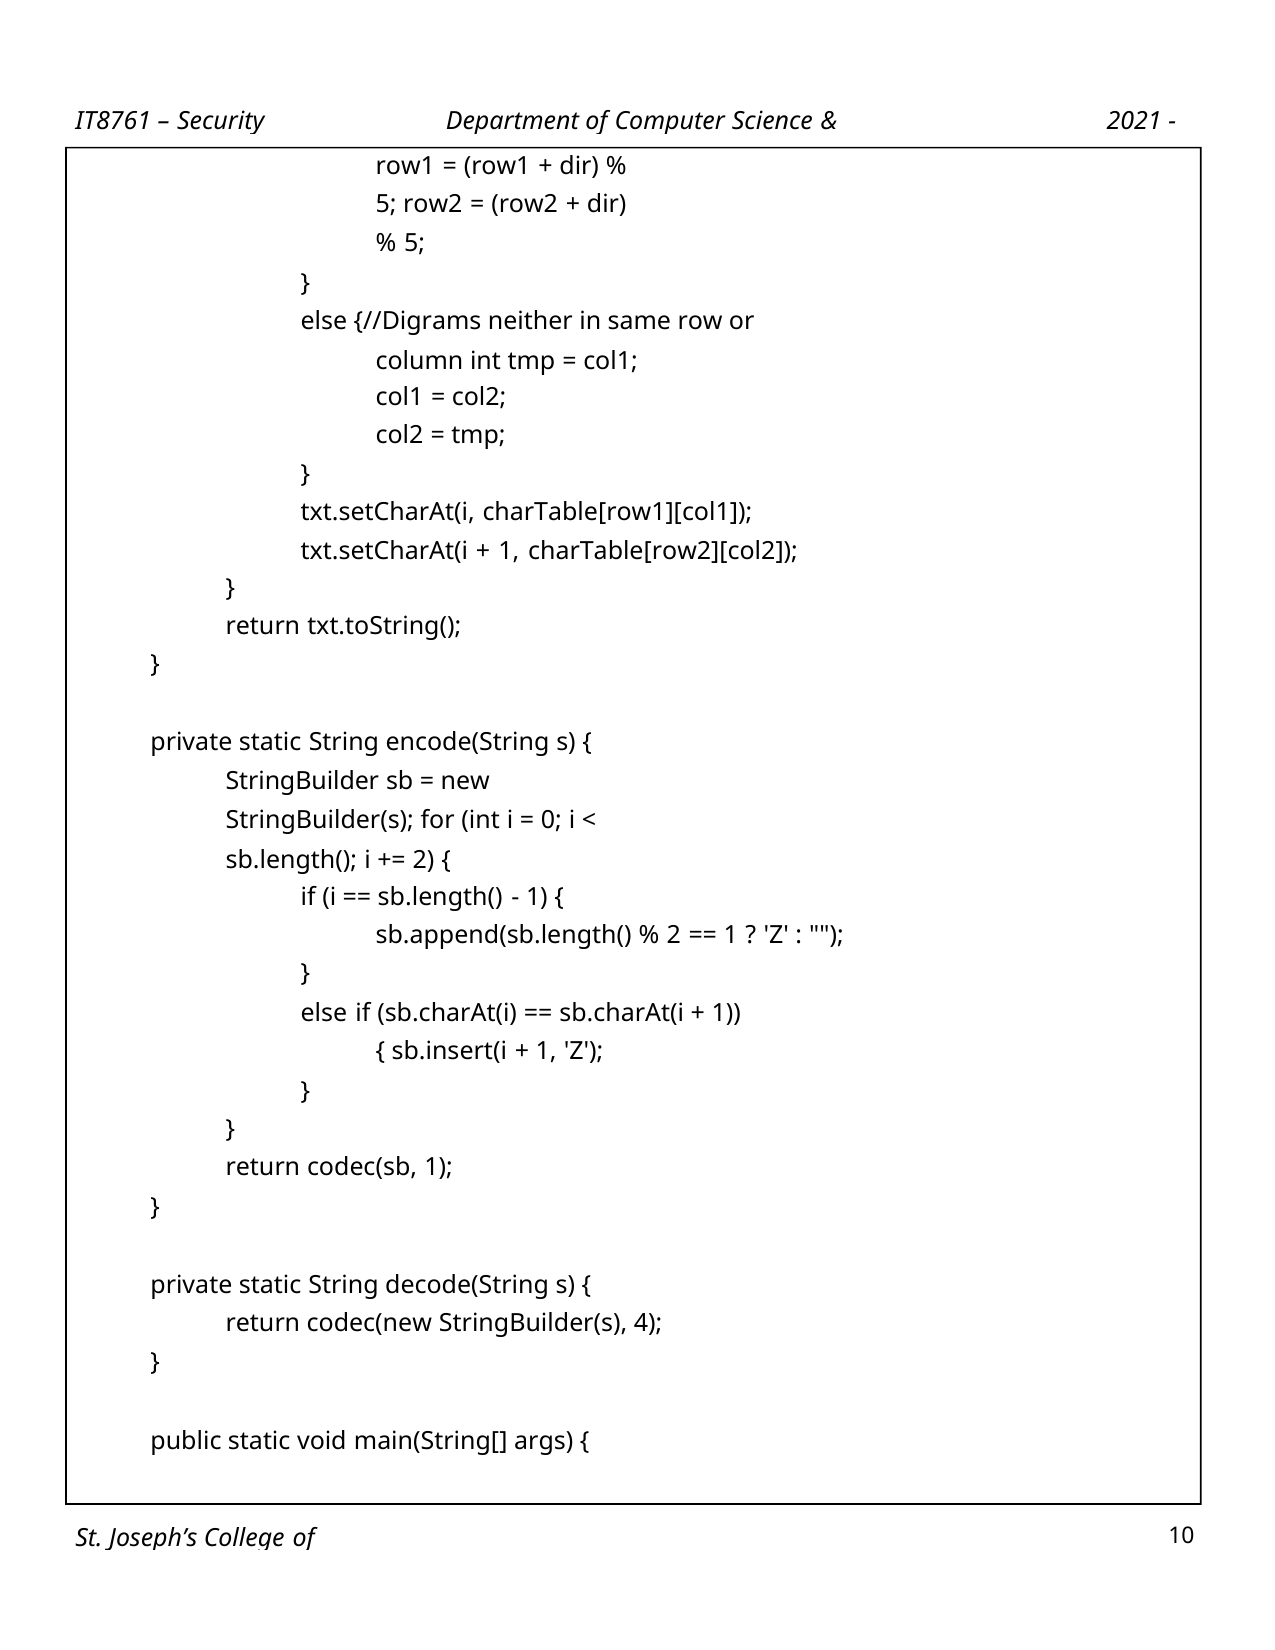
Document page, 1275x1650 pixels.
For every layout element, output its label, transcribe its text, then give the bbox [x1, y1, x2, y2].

text } [150, 1188, 1202, 1223]
text private static String decode(String s) { [150, 1266, 1202, 1300]
text col1 = col2; [375, 382, 1202, 412]
text } [300, 1073, 1202, 1107]
text else {//Digrams neither in same row or column int tmp = col1; [300, 302, 831, 376]
text } [225, 1111, 1202, 1145]
text } [225, 573, 1202, 602]
text txt.setCharAt(i, charTable[row1][col1]); txt.setCharAt(i + 1, charTable[row2][col2]); [300, 493, 895, 567]
text private static String encode(String s) { StringBuilder sb = new StringBuilder(s); for (int i = 0; i < sb.length(); i += 2) { [150, 724, 667, 875]
text return codec(sb, 1); [225, 1149, 1202, 1183]
text } [150, 1344, 1202, 1378]
text row1 = (row1 + dir) % 5; row2 = (row2 + dir) % 5; [375, 148, 652, 258]
text if (i == sb.length() - 1) { [300, 880, 1202, 911]
text col2 = tmp; [375, 417, 1202, 451]
text return codec(new StringBuilder(s), 4); [225, 1304, 1202, 1338]
text } [150, 646, 1202, 680]
text else if (sb.charAt(i) == sb.charAt(i + 1)) { sb.insert(i + 1, 'Z'); [300, 994, 750, 1067]
text } [300, 955, 1202, 989]
text sb.append(sb.length() % 2 == 1 ? 'Z' : ""); [375, 917, 1202, 951]
text } [300, 455, 1202, 489]
text } [300, 264, 1202, 298]
text public static void main(String[] args) { [150, 1423, 1202, 1457]
text return txt.toString(); [225, 608, 1202, 642]
